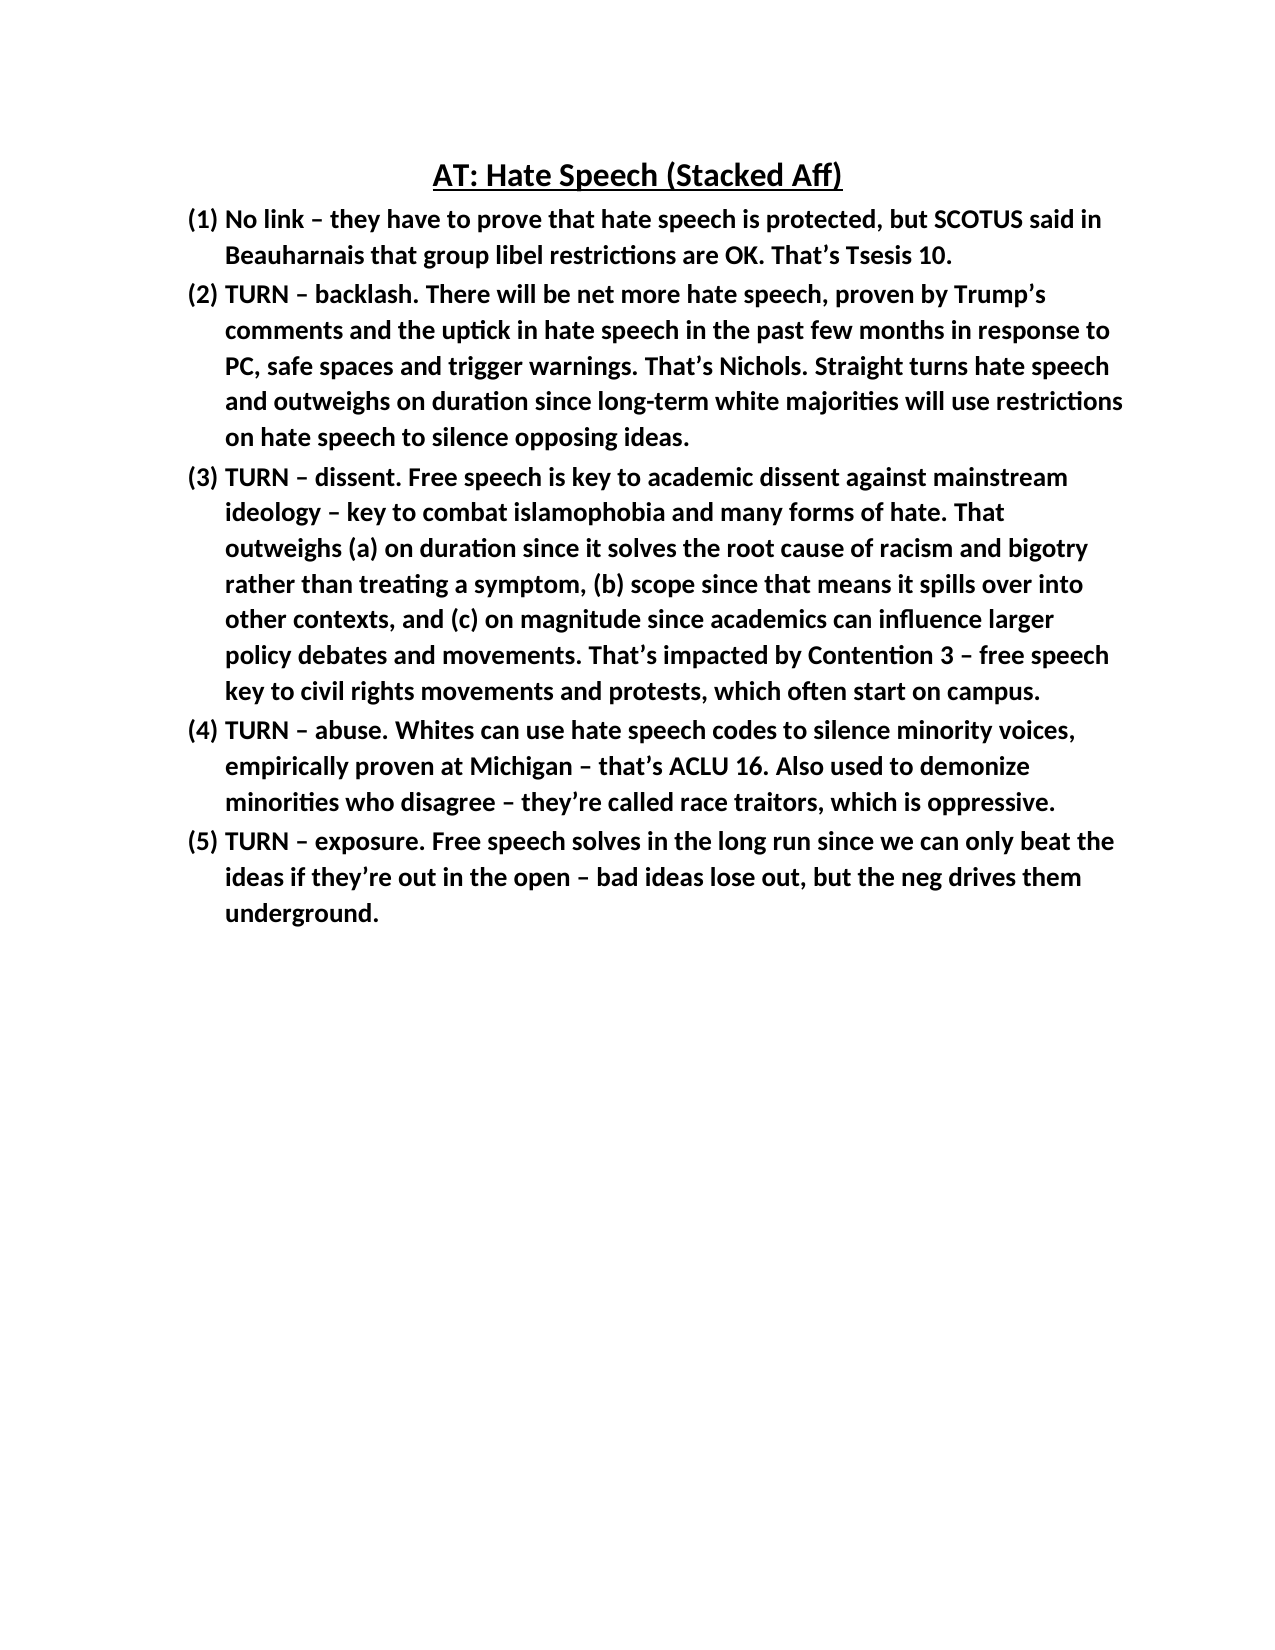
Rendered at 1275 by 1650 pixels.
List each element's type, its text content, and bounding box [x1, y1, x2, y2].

subtitle AT: Hate Speech (Stacked Aff) [150, 154, 1125, 195]
subtitle TURN – backlash. There will be net more hate speech, proven by Trump’s comments and the uptick in hate speech in the past few months in response to PC, safe spaces and trigger warnings. That’s Nichols. Straight turns hate speech and outweighs on duration since long-term white majorities will use restrictions on hate speech to silence opposing ideas. [187, 278, 1125, 453]
subtitle TURN – abuse. Whites can use hate speech codes to silence minority voices, empirically proven at Michigan – that’s ACLU 16. Also used to demonize minorities who disagree – they’re called race traitors, which is oppressive. [187, 713, 1125, 818]
subtitle No link – they have to prove that hate speech is protected, but SCOTUS said in Beauharnais that group libel restrictions are OK. That’s Tsesis 10. [187, 202, 1125, 271]
subtitle TURN – dissent. Free speech is key to academic dissent against mainstream ideology – key to combat islamophobia and many forms of hate. That outweighs (a) on duration since it solves the root cause of racism and bigotry rather than treating a symptom, (b) scope since that means it spills over into other contexts, and (c) on magnitude since academics can influence larger policy debates and movements. That’s impacted by Contention 3 – free speech key to civil rights movements and protests, which often start on campus. [187, 460, 1125, 707]
subtitle TURN – exposure. Free speech solves in the long run since we can only beat the ideas if they’re out in the open – bad ideas lose out, but the neg drives them underground. [187, 824, 1125, 929]
